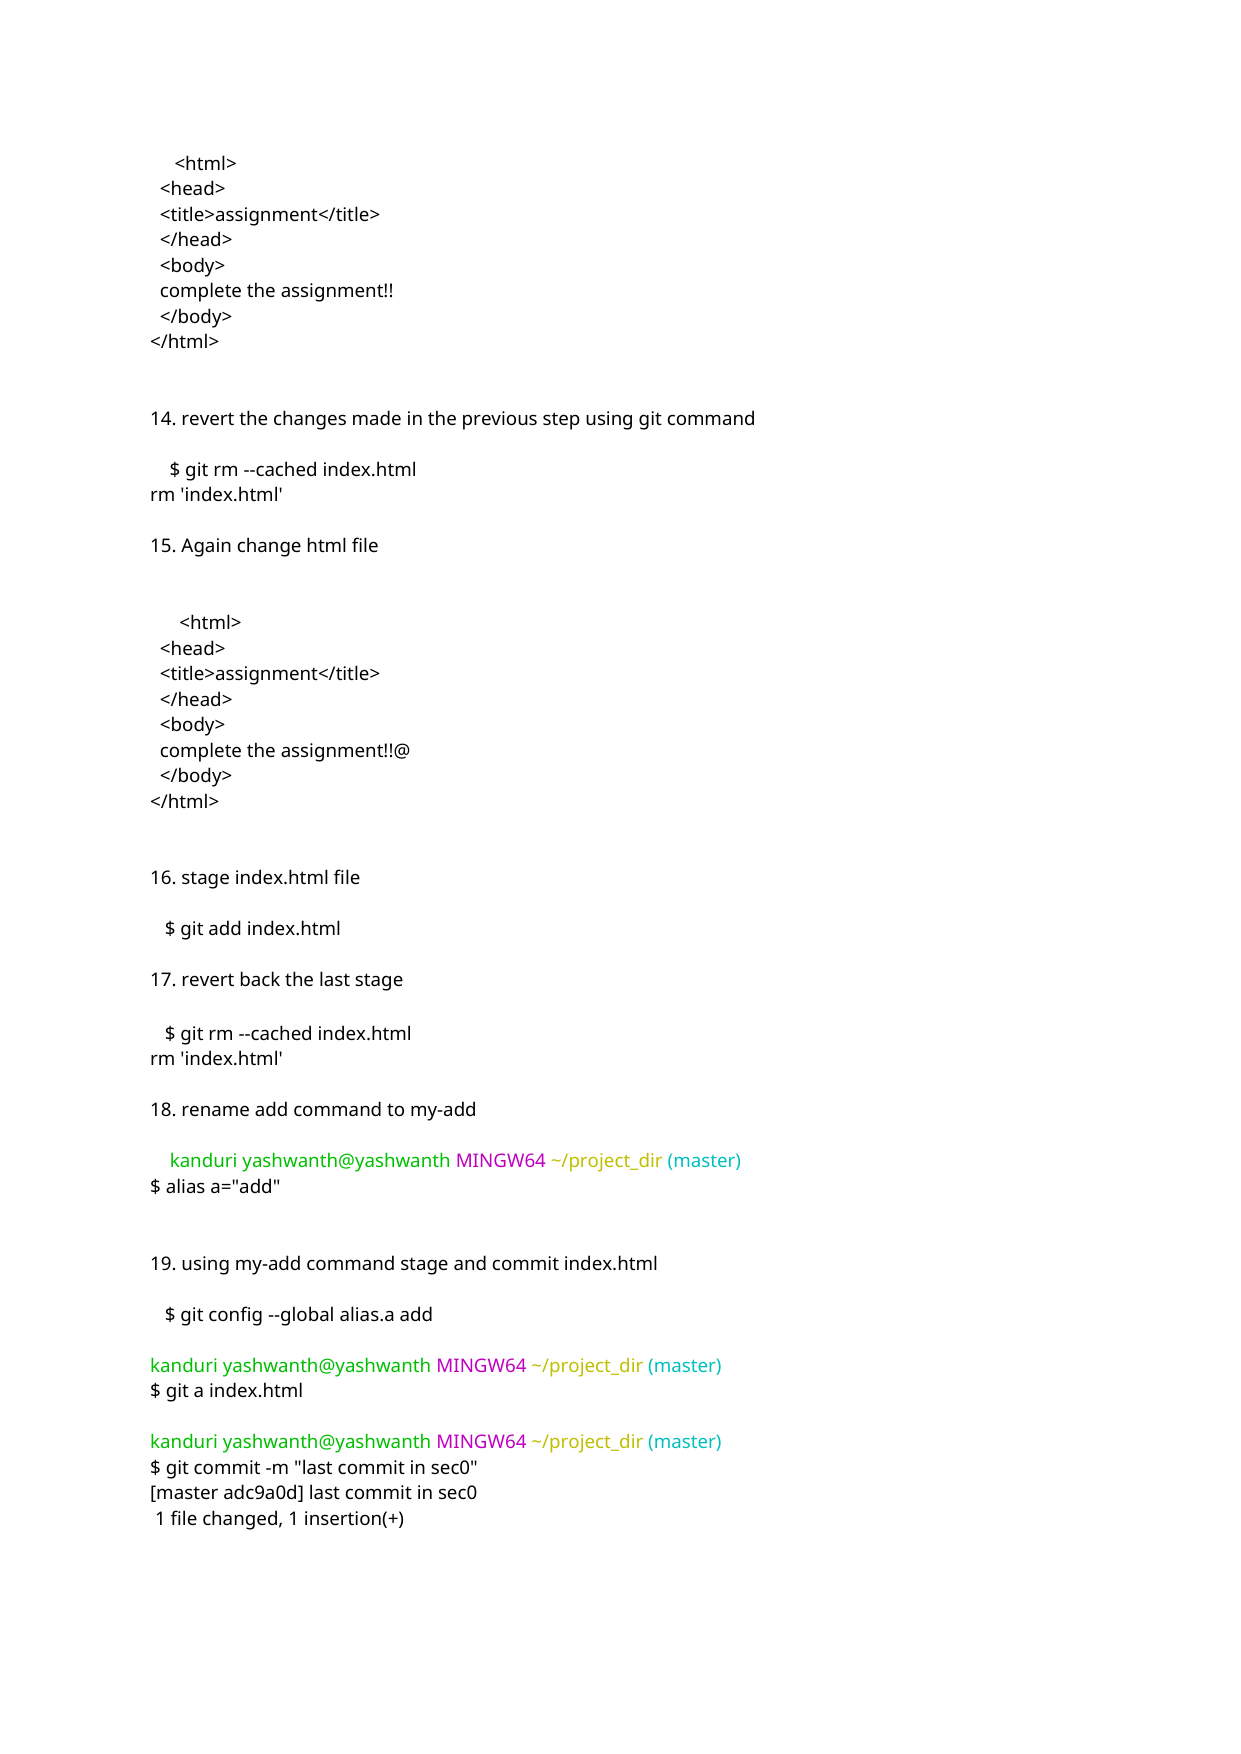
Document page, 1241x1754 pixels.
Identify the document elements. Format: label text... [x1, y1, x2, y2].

text </body> [150, 762, 1090, 788]
text <body> [150, 252, 1090, 278]
text 16. stage index.html file [150, 864, 1090, 890]
text </head> [150, 686, 1090, 711]
text <head> [150, 635, 1090, 660]
text $ git rm --cached index.html [150, 1020, 1090, 1046]
text 17. revert back the last stage [150, 967, 1090, 992]
text $ git rm --cached index.html [150, 456, 1090, 482]
text </html> [150, 788, 1090, 813]
text </head> [150, 227, 1090, 252]
text <head> [150, 176, 1090, 201]
text complete the assignment!!@ [150, 737, 1090, 762]
text $ alias a="add" [150, 1173, 1090, 1199]
text $ git a index.html [150, 1377, 1090, 1403]
text <body> [150, 711, 1090, 737]
text </html> [150, 329, 1090, 354]
text rm 'index.html' [150, 1046, 1090, 1071]
text <html> [150, 609, 1090, 635]
text <title>assignment</title> [150, 660, 1090, 686]
text kanduri yashwanth@yashwanth MINGW64 ~/project_dir (master) [150, 1352, 1090, 1377]
text $ git config --global alias.a add [150, 1301, 1090, 1326]
text <html> [150, 150, 1090, 176]
text 19. using my-add command stage and commit index.html [150, 1250, 1090, 1275]
text </body> [150, 303, 1090, 329]
text 18. rename add command to my-add [150, 1097, 1090, 1122]
text kanduri yashwanth@yashwanth MINGW64 ~/project_dir (master) [150, 1428, 1090, 1454]
text 15. Again change html file [150, 533, 1090, 558]
text <title>assignment</title> [150, 201, 1090, 227]
text $ git commit -m "last commit in sec0" [150, 1454, 1090, 1479]
text 1 file changed, 1 insertion(+) [150, 1505, 1090, 1531]
text rm 'index.html' [150, 482, 1090, 507]
text $ git add index.html [150, 916, 1090, 941]
text complete the assignment!! [150, 278, 1090, 303]
text 14. revert the changes made in the previous step using git command [150, 405, 1090, 431]
text kanduri yashwanth@yashwanth MINGW64 ~/project_dir (master) [150, 1148, 1090, 1173]
text [master adc9a0d] last commit in sec0 [150, 1479, 1090, 1505]
